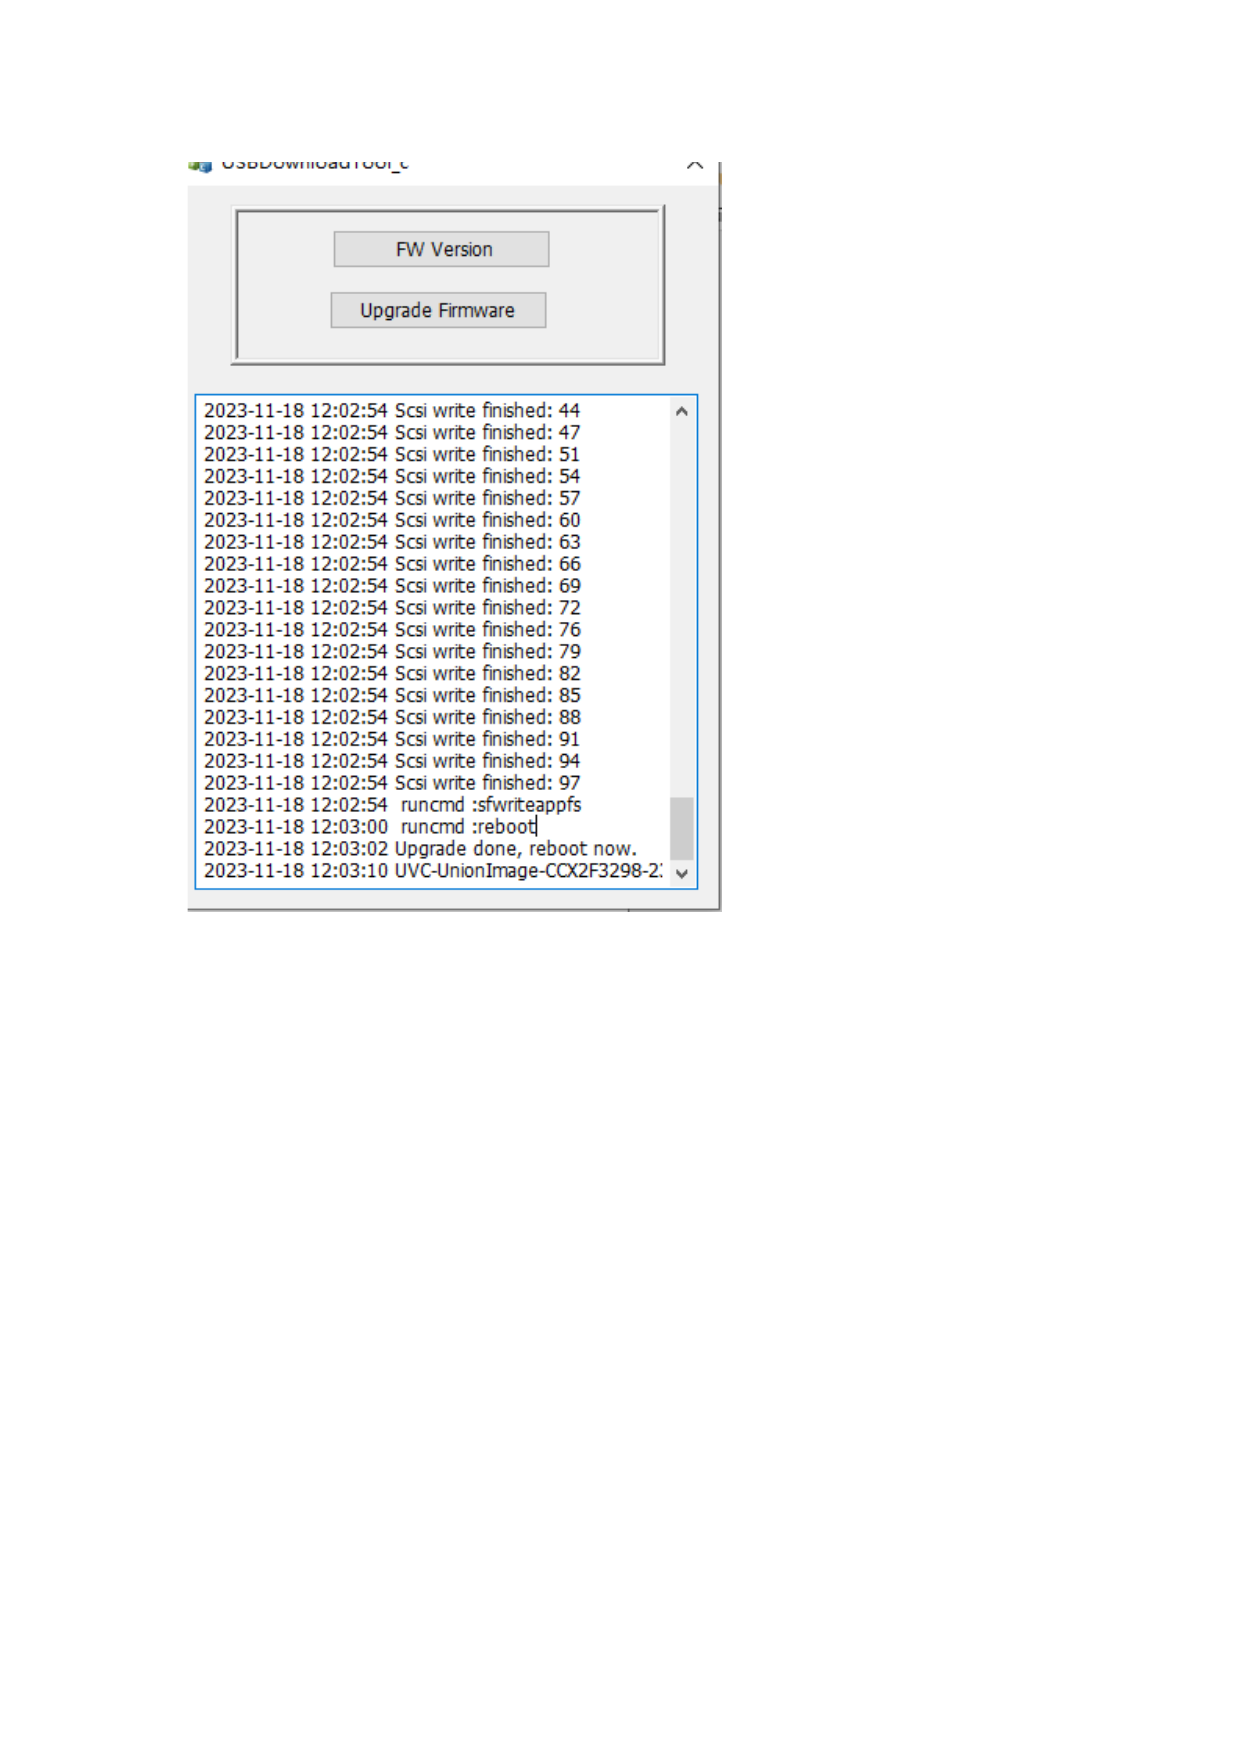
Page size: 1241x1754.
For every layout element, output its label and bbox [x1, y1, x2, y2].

picture [187, 162, 722, 912]
